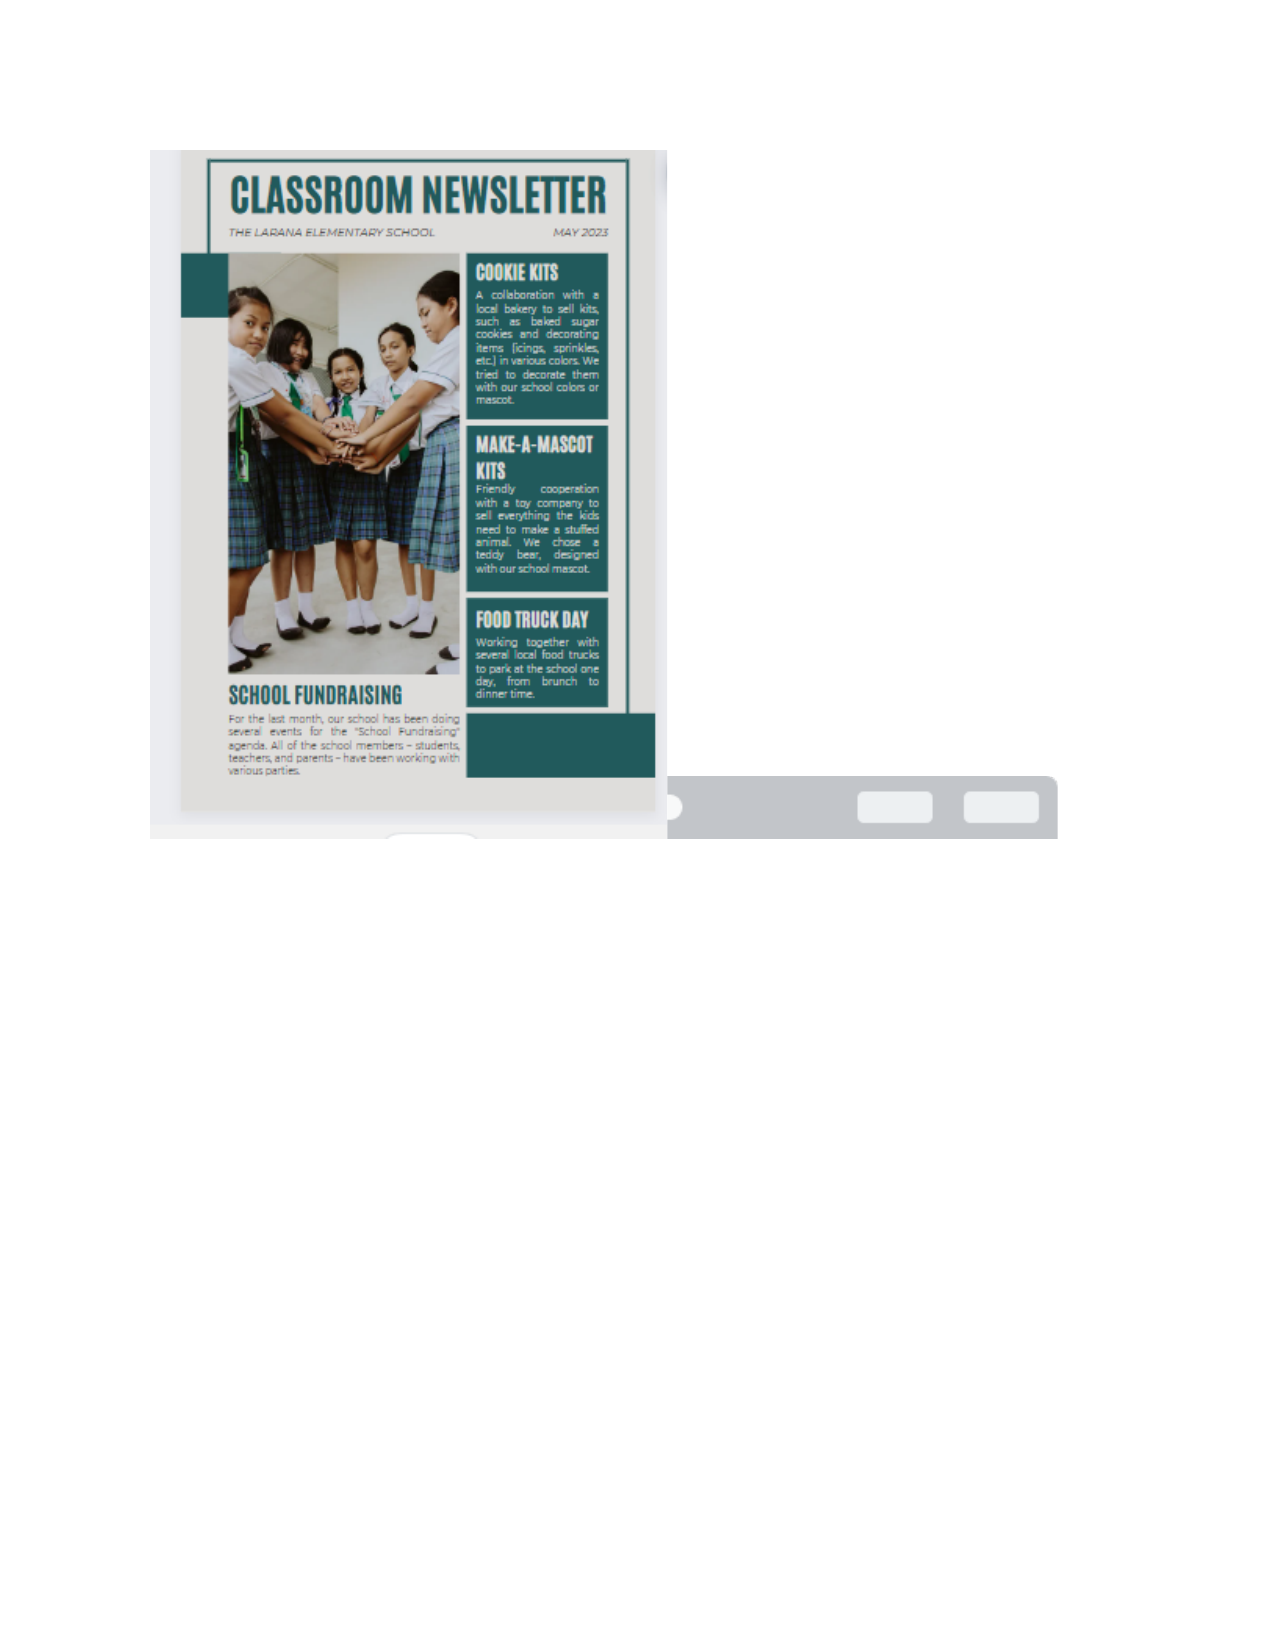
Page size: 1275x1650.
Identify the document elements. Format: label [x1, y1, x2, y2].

picture [150, 150, 1058, 839]
